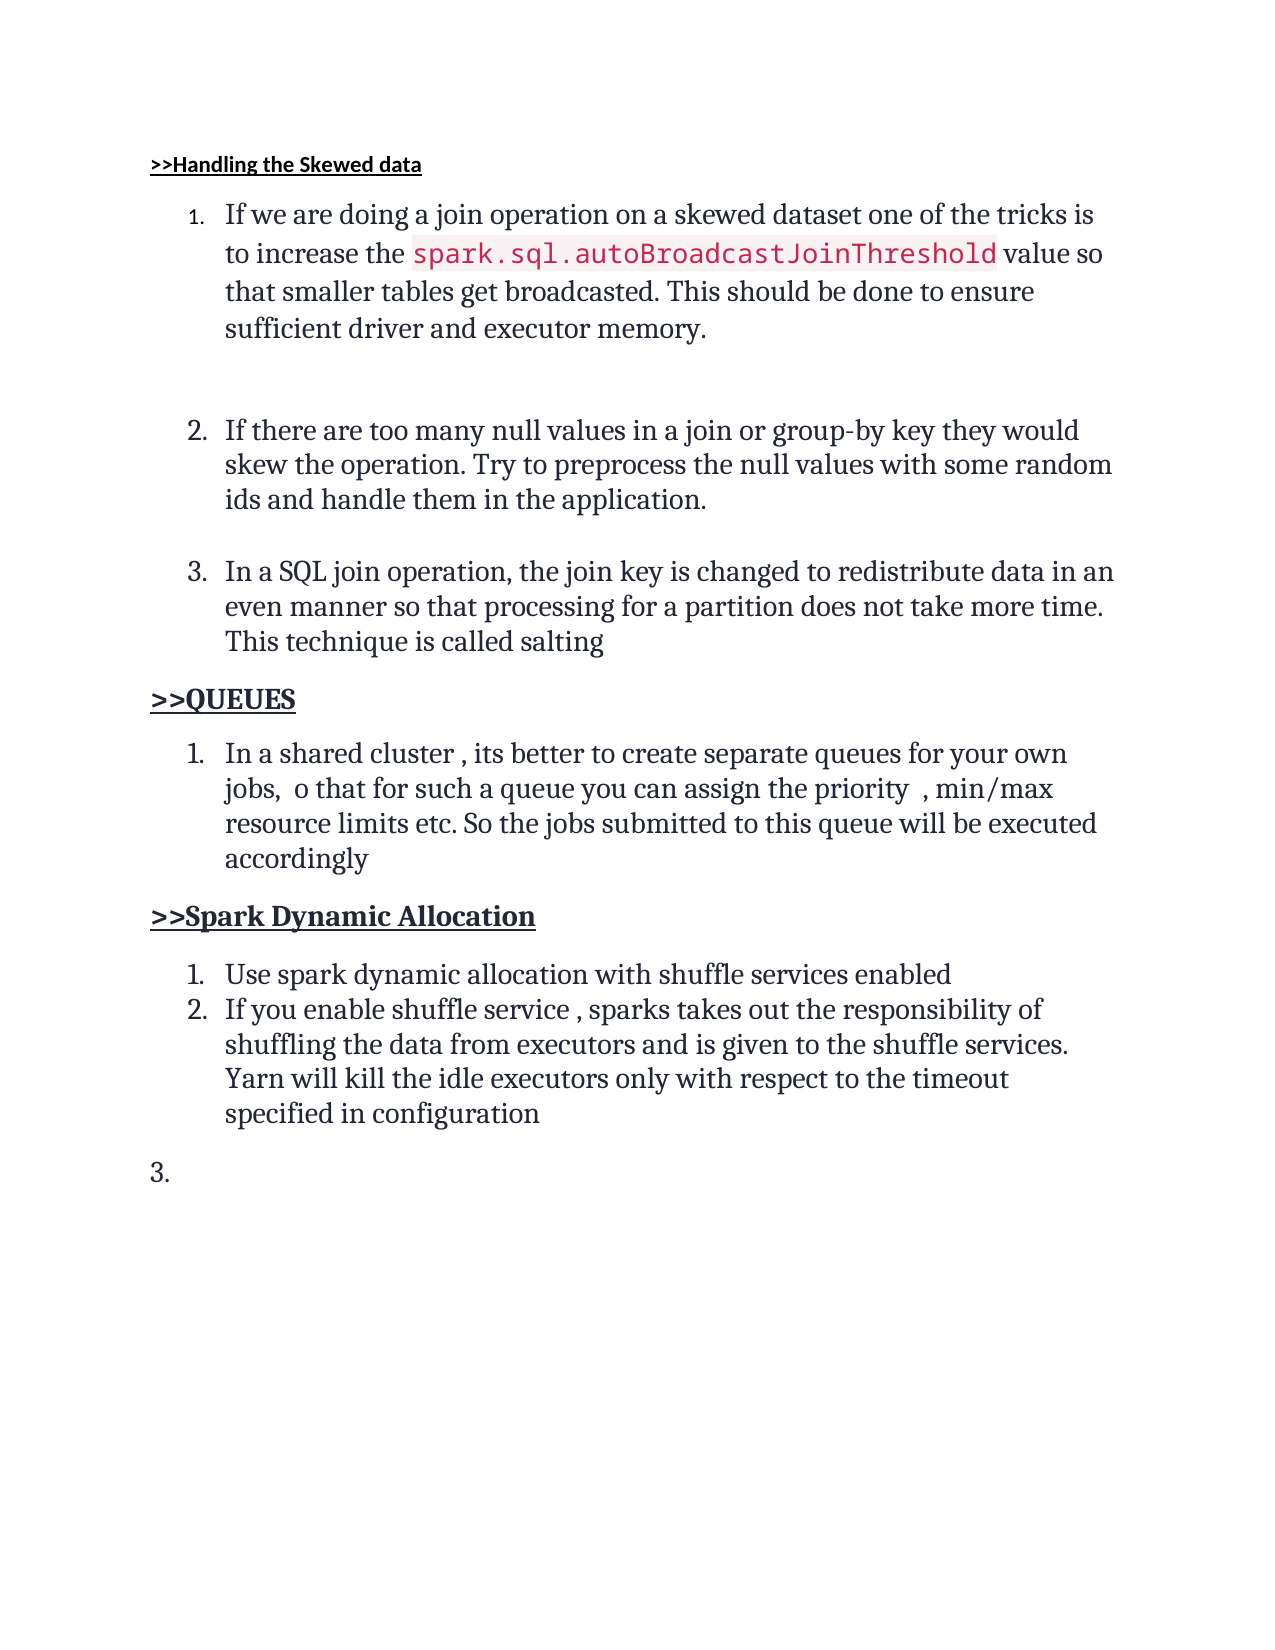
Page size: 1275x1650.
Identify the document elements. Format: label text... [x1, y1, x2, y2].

list Use spark dynamic allocation with shuffle services enabled [187, 957, 1125, 992]
list If you enable shuffle service , sparks takes out the responsibility of shuffling the data from executors and is given to the shuffle services. [187, 992, 1125, 1062]
text >>Handling the Skewed data [150, 150, 1125, 178]
text 3. [150, 1155, 1125, 1189]
list In a shared cluster , its better to create separate queues for your own jobs, o that for such a queue you can assign the priority , min/max resource limits etc. So the jobs submitted to this queue will be executed accordingly [187, 737, 1125, 876]
text >>Spark Dynamic Allocation [150, 899, 1125, 934]
list In a SQL join operation, the join key is changed to redistribute data in an even manner so that processing for a partition does not take more time. This technique is called salting [187, 554, 1125, 659]
list Yarn will kill the idle executors only with respect to the timeout specified in configuration [225, 1062, 1125, 1131]
list If there are too many null values in a join or group-by key they would skew the operation. Try to preprocess the null values with some random ids and handle them in the application. [187, 413, 1125, 517]
text >>QUEUES [150, 682, 1125, 717]
list If we are doing a join operation on a skewed dataset one of the tricks is to increase the spark.sql.autoBroadcastJoinThreshold value so that smaller tables get broadcasted. This should be done to ensure sufficient driver and executor memory. [187, 197, 1125, 346]
